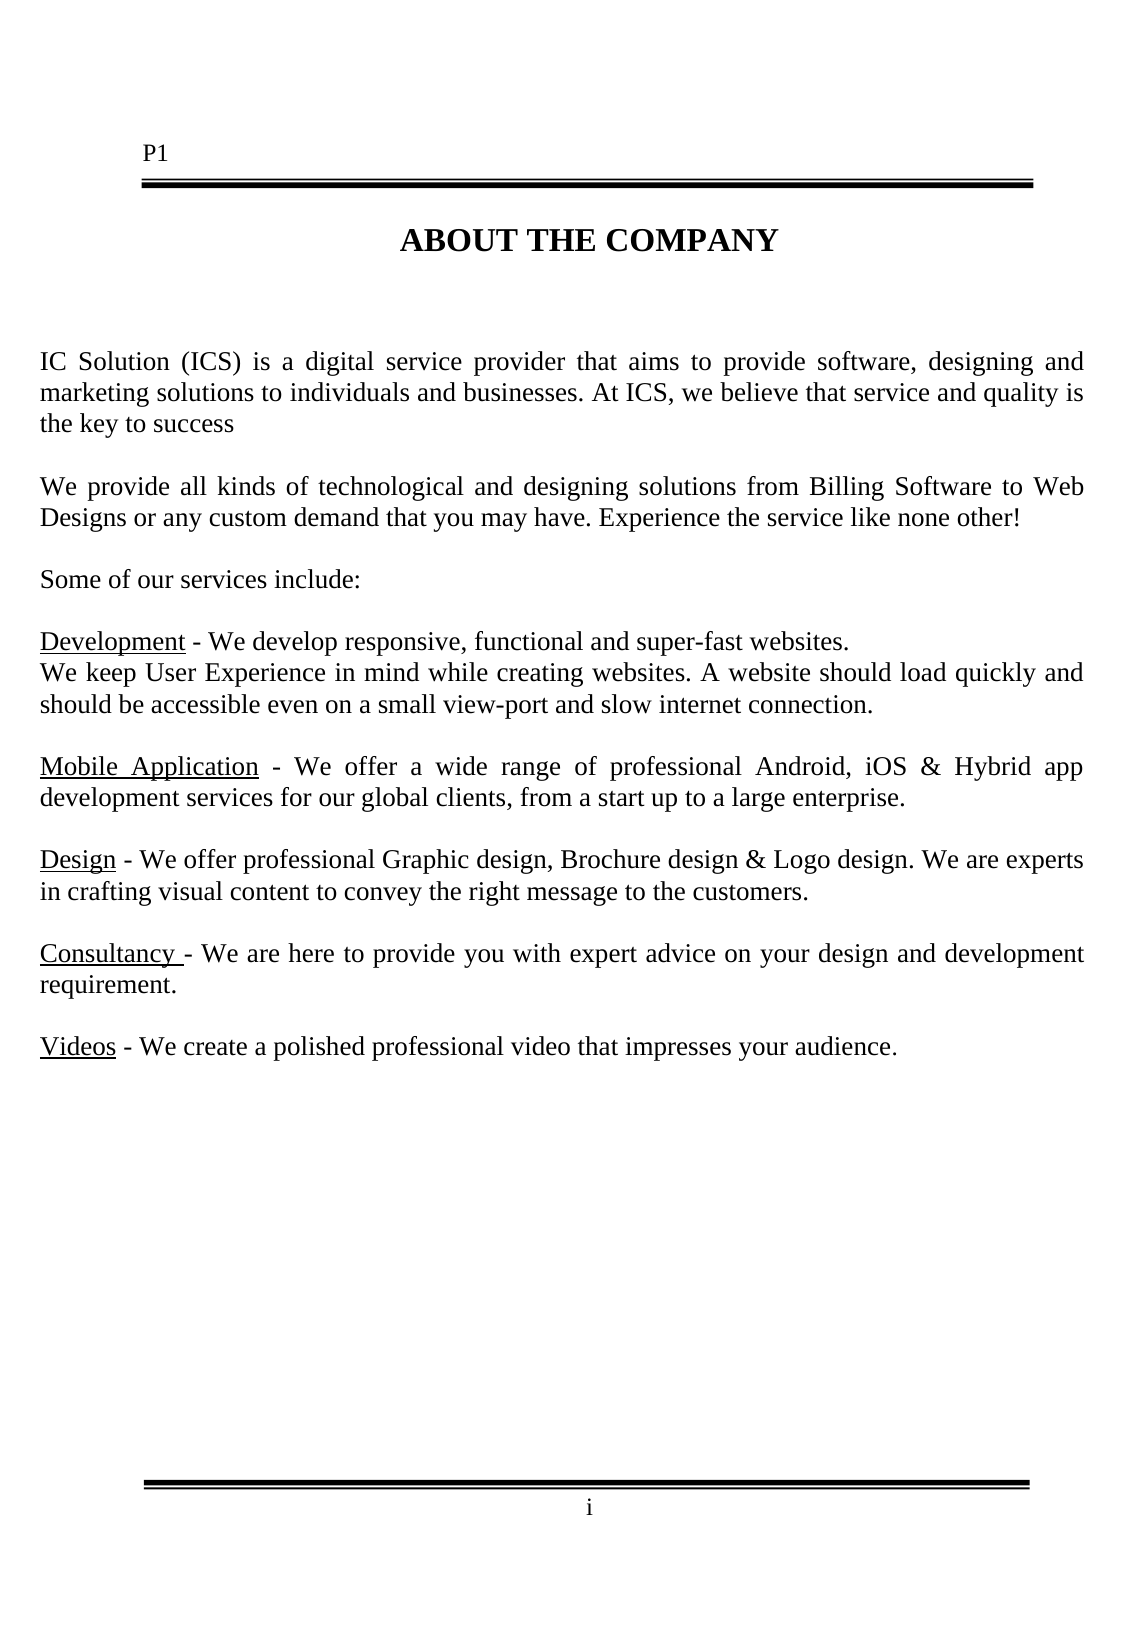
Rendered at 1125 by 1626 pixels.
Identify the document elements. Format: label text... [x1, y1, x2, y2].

text We keep User Experience in mind while creating websites. A website should load quickly and should be accessible even on a small view-port and slow internet connection. [39, 657, 1085, 719]
text Design - We offer professional Graphic design, Brochure design & Logo design. We are experts in crafting visual content to convey the right message to the customers. [39, 843, 1085, 906]
text We provide all kinds of technological and designing solutions from Billing Software to Web Designs or any custom demand that you may have. Experience the service like none other! [39, 470, 1085, 532]
text IC Solution (ICS) is a digital service provider that aims to provide software, designing and marketing solutions to individuals and businesses. At ICS, we believe that service and quality is the key to success [39, 345, 1085, 438]
text Consultancy - We are here to provide you with expert advice on your design and development requirement. [39, 937, 1085, 999]
text Mobile Application - We offer a wide range of professional Android, iOS & Hybrid app development services for our global clients, from a start up to a large enterprise. [39, 750, 1085, 812]
text Videos - We create a polished professional video that impresses your audience. [39, 1030, 1085, 1061]
text Some of our services include: [39, 563, 1085, 594]
text Development - We develop responsive, functional and super-fast websites. [39, 625, 1085, 657]
subtitle ABOUT THE COMPANY [159, 221, 1019, 259]
